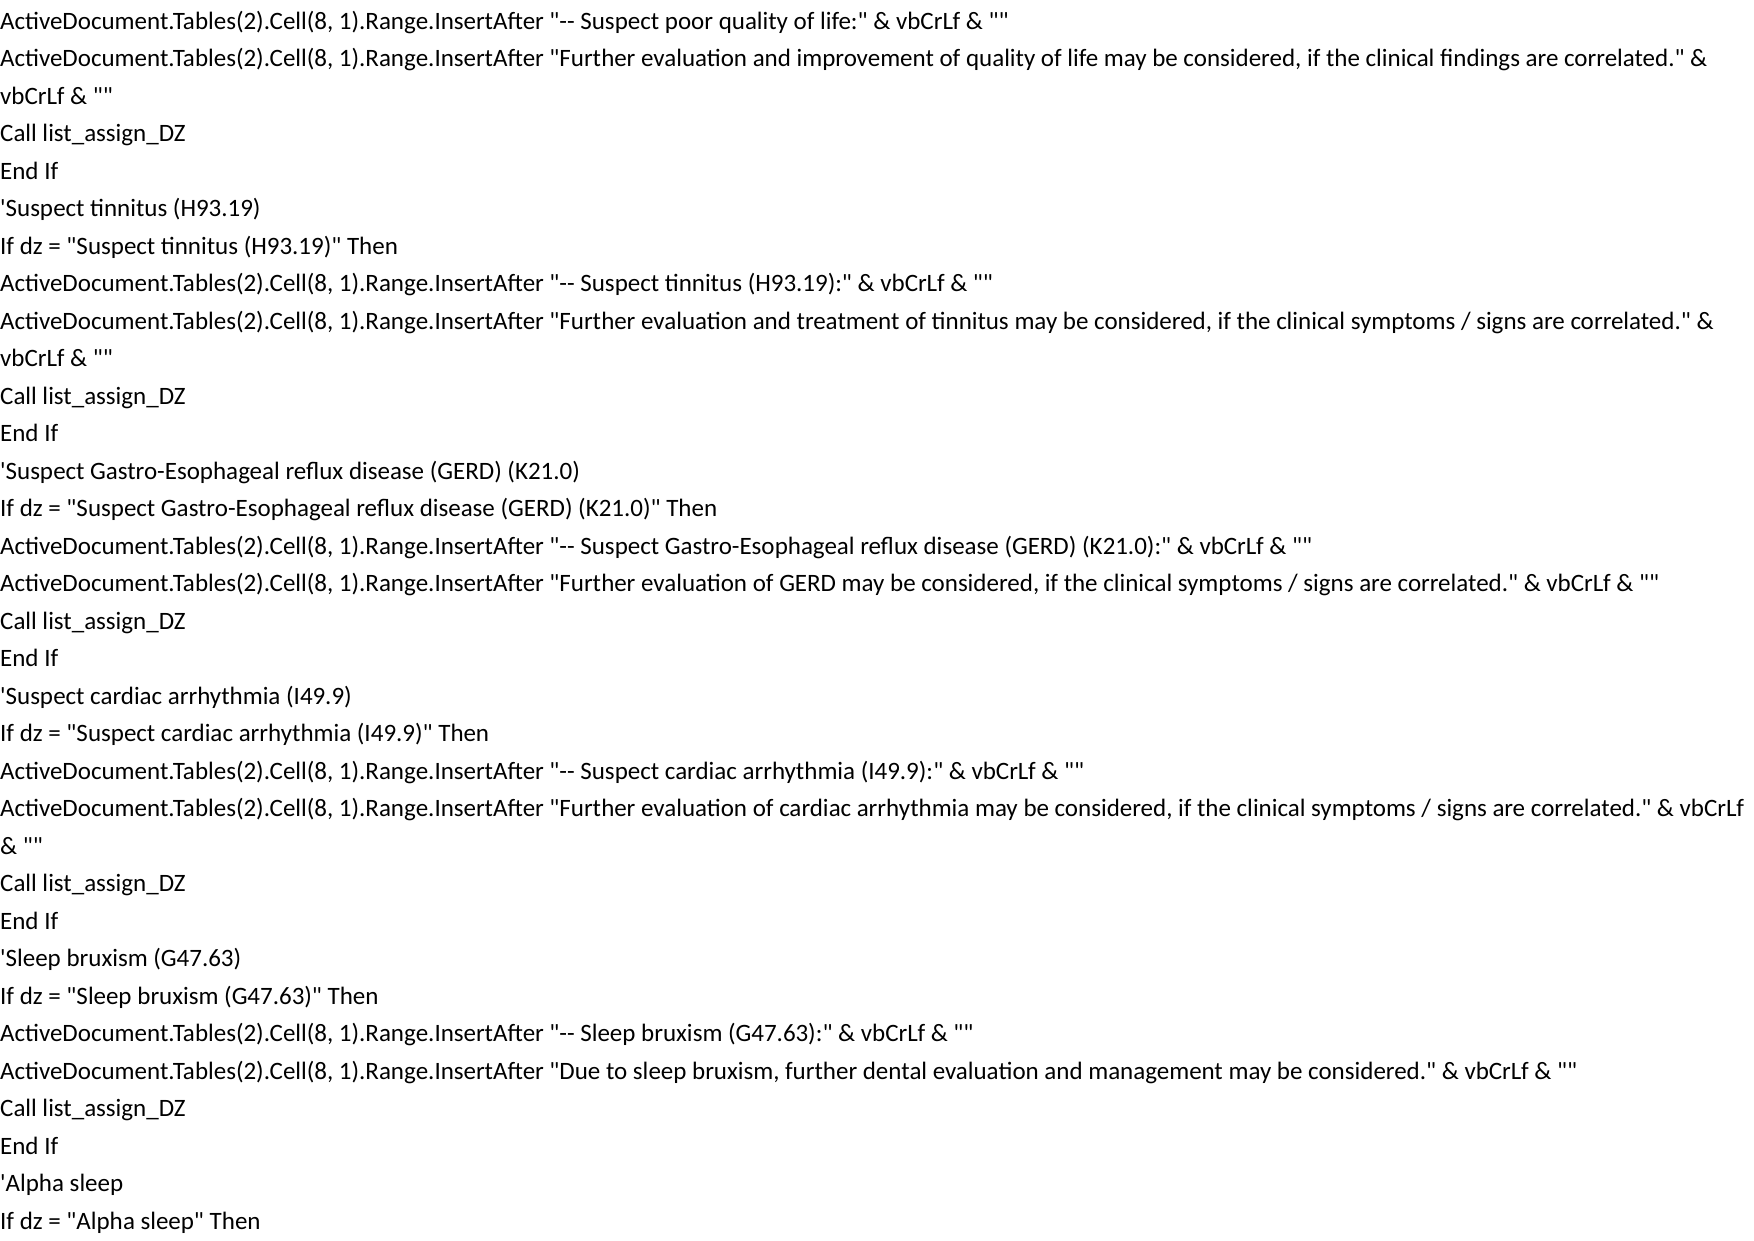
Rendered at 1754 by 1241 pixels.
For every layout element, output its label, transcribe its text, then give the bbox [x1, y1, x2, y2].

text ActiveDocument.Tables(2).Cell(8, 1).Range.InsertAfter "Further evaluation of GERD may be considered, if the clinical symptoms / signs are correlated." & vbCrLf & "" [0, 564, 1754, 601]
text End If [0, 901, 1754, 939]
text ActiveDocument.Tables(2).Cell(8, 1).Range.InsertAfter "Due to sleep bruxism, further dental evaluation and management may be considered." & vbCrLf & "" [0, 1051, 1754, 1089]
text ActiveDocument.Tables(2).Cell(8, 1).Range.InsertAfter "-- Sleep bruxism (G47.63):" & vbCrLf & "" [0, 1014, 1754, 1051]
text 'Suspect tinnitus (H93.19) [0, 189, 1754, 226]
text ActiveDocument.Tables(2).Cell(8, 1).Range.InsertAfter "Further evaluation and improvement of quality of life may be considered, if the clinical findings are correlated." & vbCrLf & "" [0, 39, 1754, 114]
text Call list_assign_DZ [0, 376, 1754, 414]
text If dz = "Alpha sleep" Then [0, 1201, 1754, 1239]
text If dz = "Suspect cardiac arrhythmia (I49.9)" Then [0, 714, 1754, 751]
text If dz = "Sleep bruxism (G47.63)" Then [0, 976, 1754, 1014]
text ActiveDocument.Tables(2).Cell(8, 1).Range.InsertAfter "-- Suspect cardiac arrhythmia (I49.9):" & vbCrLf & "" [0, 751, 1754, 789]
text End If [0, 414, 1754, 451]
text If dz = "Suspect Gastro-Esophageal reflux disease (GERD) (K21.0)" Then [0, 489, 1754, 526]
text 'Suspect Gastro-Esophageal reflux disease (GERD) (K21.0) [0, 451, 1754, 489]
text 'Sleep bruxism (G47.63) [0, 939, 1754, 976]
text ActiveDocument.Tables(2).Cell(8, 1).Range.InsertAfter "-- Suspect Gastro-Esophageal reflux disease (GERD) (K21.0):" & vbCrLf & "" [0, 526, 1754, 564]
text Call list_assign_DZ [0, 601, 1754, 639]
text ActiveDocument.Tables(2).Cell(8, 1).Range.InsertAfter "Further evaluation of cardiac arrhythmia may be considered, if the clinical symptoms / signs are correlated." & vbCrLf & "" [0, 789, 1754, 864]
text End If [0, 639, 1754, 676]
text End If [0, 1126, 1754, 1164]
text End If [0, 151, 1754, 189]
text 'Alpha sleep [0, 1164, 1754, 1201]
text Call list_assign_DZ [0, 864, 1754, 901]
text Call list_assign_DZ [0, 114, 1754, 151]
text 'Suspect cardiac arrhythmia (I49.9) [0, 676, 1754, 714]
text ActiveDocument.Tables(2).Cell(8, 1).Range.InsertAfter "-- Suspect poor quality of life:" & vbCrLf & "" [0, 1, 1754, 39]
text ActiveDocument.Tables(2).Cell(8, 1).Range.InsertAfter "-- Suspect tinnitus (H93.19):" & vbCrLf & "" [0, 264, 1754, 301]
text If dz = "Suspect tinnitus (H93.19)" Then [0, 226, 1754, 264]
text ActiveDocument.Tables(2).Cell(8, 1).Range.InsertAfter "Further evaluation and treatment of tinnitus may be considered, if the clinical symptoms / signs are correlated." & vbCrLf & "" [0, 301, 1754, 376]
text Call list_assign_DZ [0, 1089, 1754, 1126]
